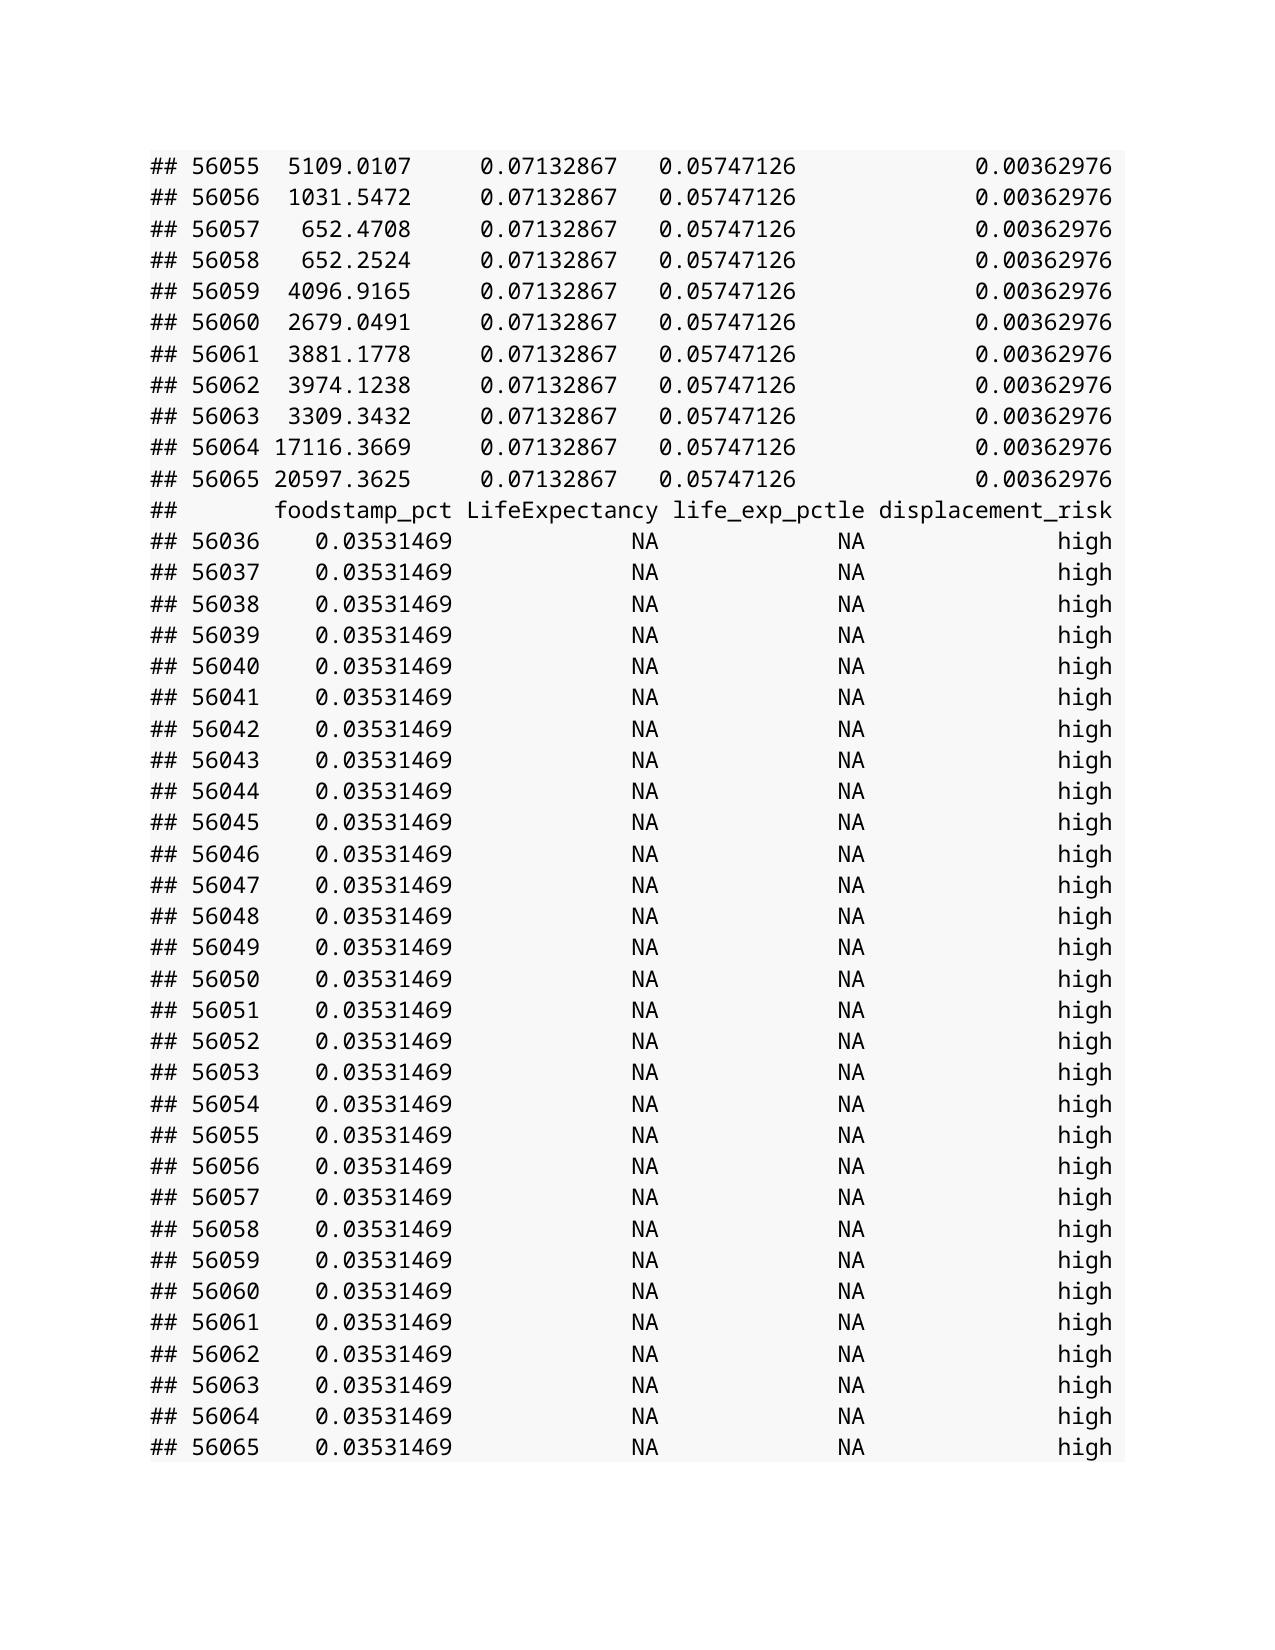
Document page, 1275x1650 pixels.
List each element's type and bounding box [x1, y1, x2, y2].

text [150, 150, 1125, 1462]
